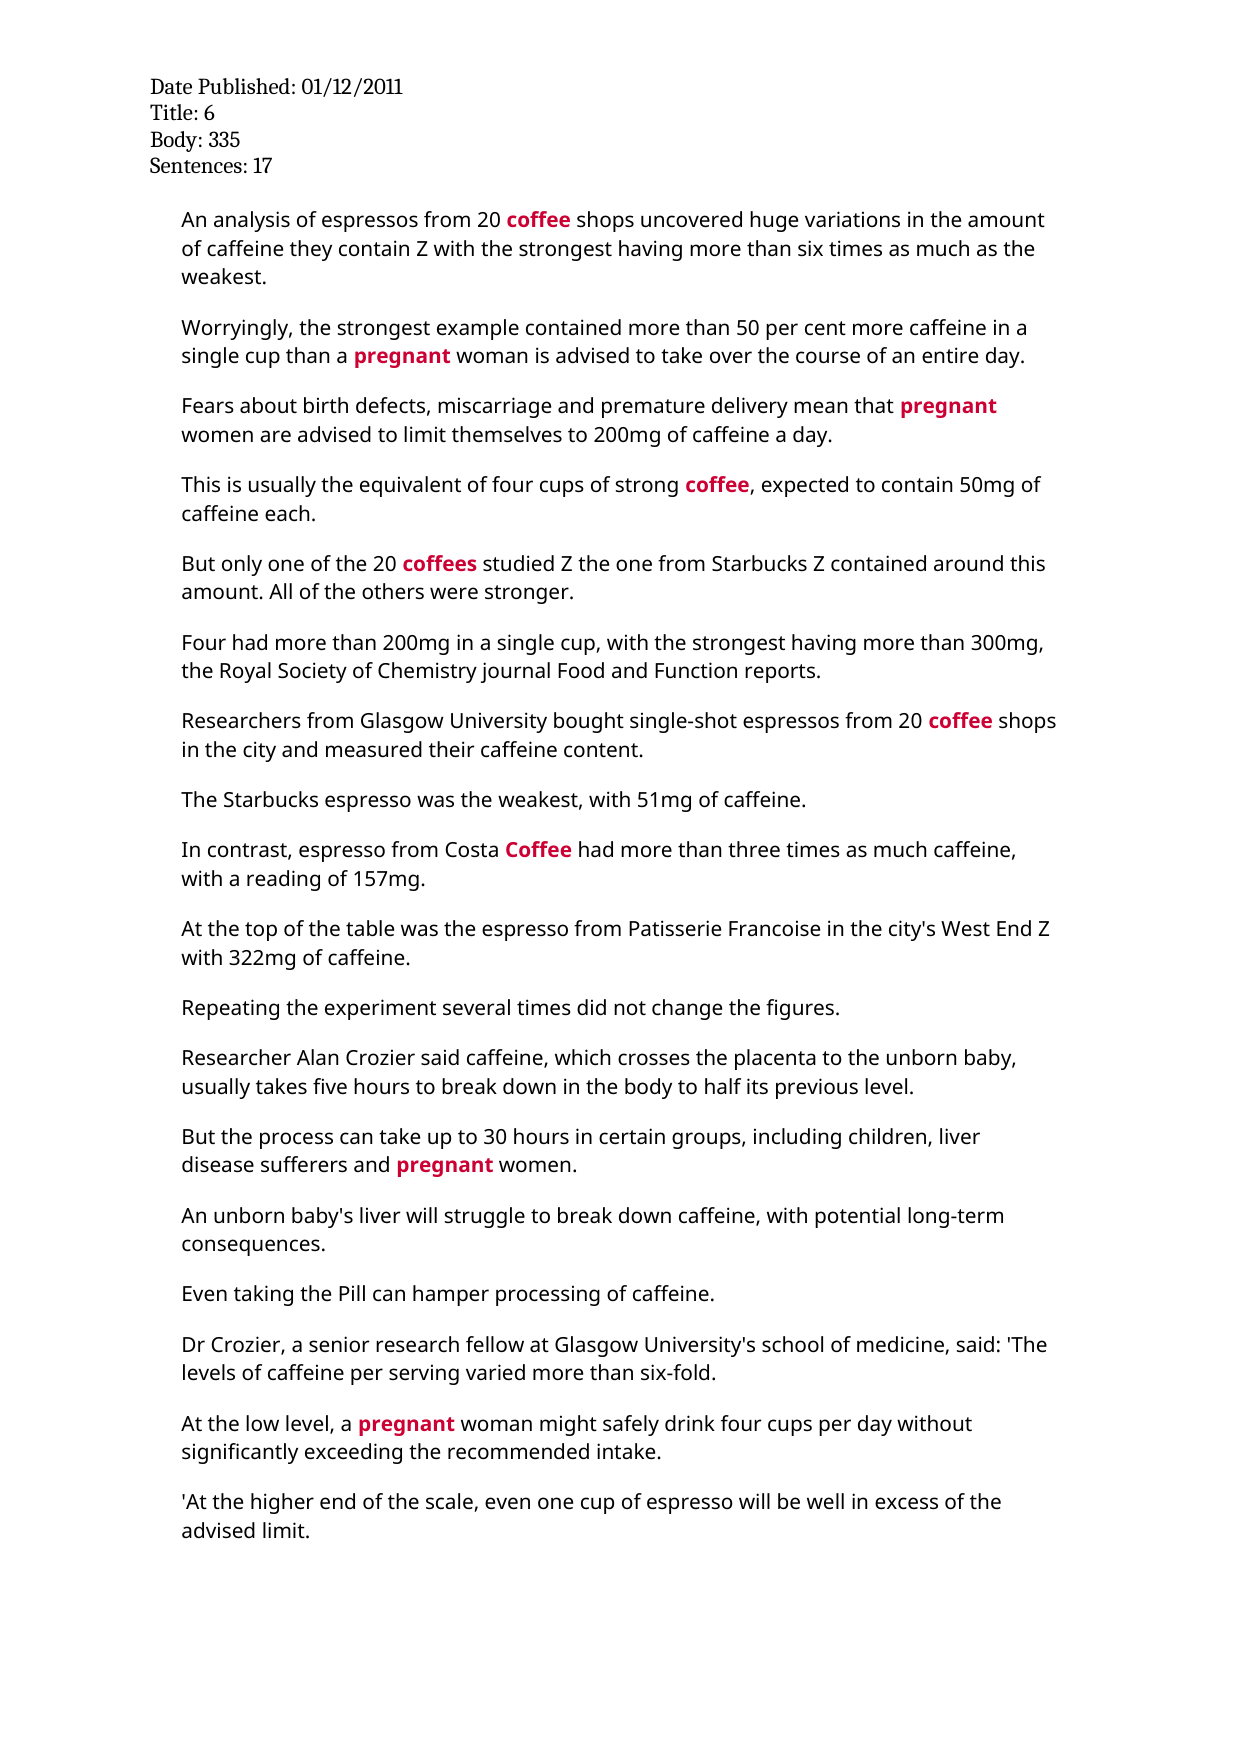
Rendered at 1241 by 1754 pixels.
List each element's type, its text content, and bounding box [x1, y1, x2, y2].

text At the top of the table was the espresso from Patisserie Francoise in the city's West End Z with 322mg of caffeine. [181, 914, 1059, 971]
text Dr Crozier, a senior research fellow at Glasgow University's school of medicine, said: 'The levels of caffeine per serving varied more than six-fold. [181, 1330, 1059, 1387]
text This is usually the equivalent of four cups of strong coffee, expected to contain 50mg of caffeine each. [181, 470, 1059, 527]
text Even taking the Pill can hamper processing of caffeine. [181, 1279, 1059, 1308]
text An analysis of espressos from 20 coffee shops uncovered huge variations in the amount of caffeine they contain Z with the strongest having more than six times as much as the weakest. [181, 206, 1059, 291]
text Four had more than 200mg in a single cup, with the strongest having more than 300mg, the Royal Society of Chemistry journal Food and Function reports. [181, 628, 1059, 684]
text The Starbucks espresso was the weakest, with 51mg of caffeine. [181, 785, 1059, 814]
text 'At the higher end of the scale, even one cup of espresso will be well in excess of the advised limit. [181, 1487, 1059, 1544]
text Repeating the experiment several times did not change the figures. [181, 993, 1059, 1021]
text But only one of the 20 coffees studied Z the one from Starbucks Z contained around this amount. All of the others were stronger. [181, 549, 1059, 606]
text In contrast, espresso from Costa Coffee had more than three times as much caffeine, with a reading of 157mg. [181, 836, 1059, 892]
text Fears about birth defects, miscarriage and premature delivery mean that pregnant women are advised to limit themselves to 200mg of caffeine a day. [181, 391, 1059, 448]
text Researchers from Glasgow University bought single-shot espressos from 20 coffee shops in the city and measured their caffeine content. [181, 706, 1059, 763]
text Worryingly, the strongest example contained more than 50 per cent more caffeine in a single cup than a pregnant woman is advised to take over the course of an entire day. [181, 313, 1059, 369]
text Researcher Alan Crozier said caffeine, which crosses the placenta to the unborn baby, usually takes five hours to break down in the body to half its previous level. [181, 1043, 1059, 1100]
text At the low level, a pregnant woman might safely drink four cups per day without significantly exceeding the recommended intake. [181, 1409, 1059, 1466]
text But the process can take up to 30 hours in certain groups, including children, liver disease sufferers and pregnant women. [181, 1122, 1059, 1179]
text An unborn baby's liver will struggle to break down caffeine, with potential long-term consequences. [181, 1201, 1059, 1258]
